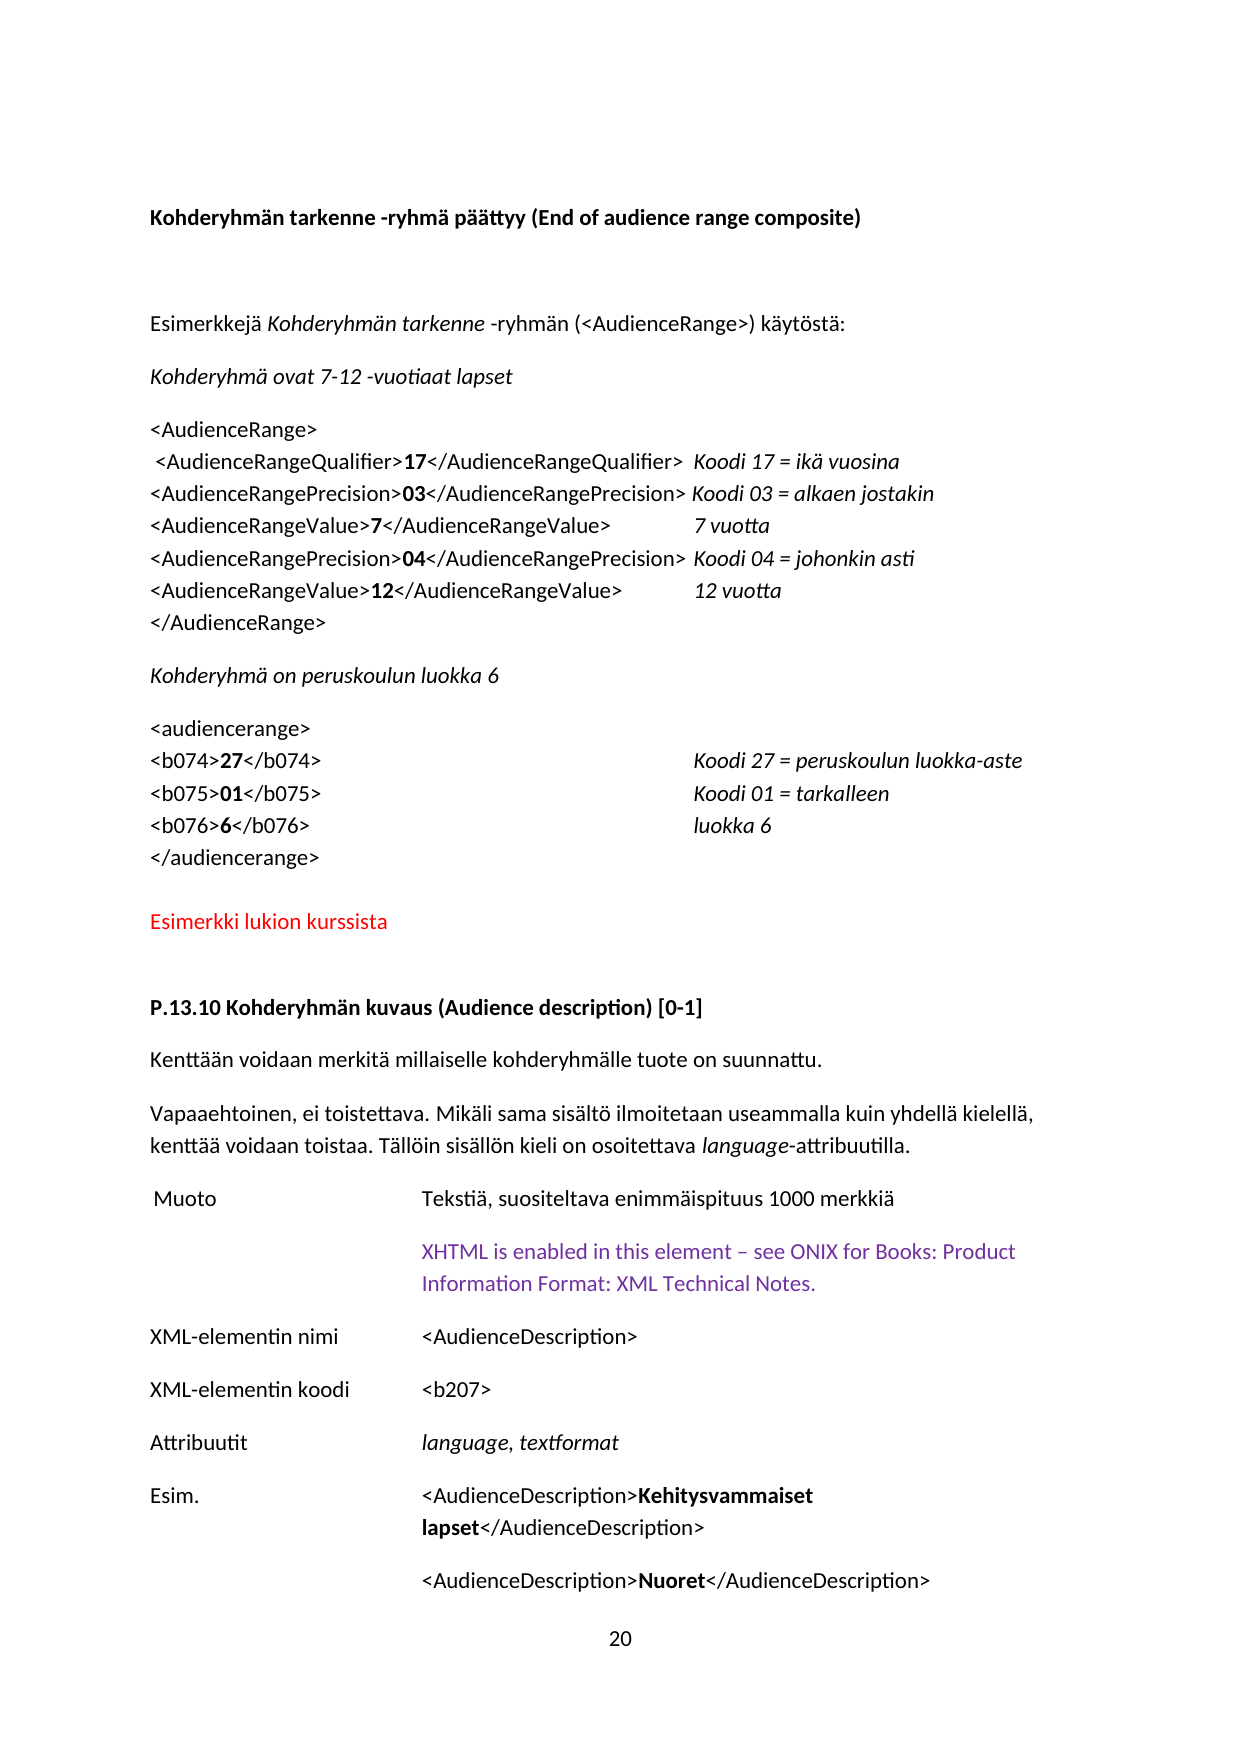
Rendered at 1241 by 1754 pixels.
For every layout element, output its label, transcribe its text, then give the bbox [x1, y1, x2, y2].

text Esimerkki lukion kurssista [150, 907, 1090, 935]
text Muoto Tekstiä, suositeltava enimmäispituus 1000 merkkiä [153, 1184, 1090, 1212]
text XML-elementin nimi <AudienceDescription> [150, 1322, 1090, 1350]
text <AudienceRange> <AudienceRangeQualifier>17</AudienceRangeQualifier> Koodi 17 = ikä vuosina <AudienceRangePrecision>03</AudienceRangePrecision> Koodi 03 = alkaen jostakin <AudienceRangeValue>7</AudienceRangeValue> 7 vuotta <AudienceRangePrecision>04</AudienceRangePrecision> Koodi 04 = johonkin asti <AudienceRangeValue>12</AudienceRangeValue> 12 vuotta </AudienceRange> [150, 415, 1090, 636]
text Kohderyhmän tarkenne -ryhmä päättyy (End of audience range composite) [150, 203, 1090, 231]
text Vapaaehtoinen, ei toistettava. Mikäli sama sisältö ilmoitetaan useammalla kuin yhdellä kielellä, kenttää voidaan toistaa. Tällöin sisällön kieli on osoitettava language-attribuutilla. [150, 1099, 1090, 1159]
text XHTML is enabled in this element – see ONIX for Books: Product Information Format: XML Technical Notes. [422, 1237, 1090, 1297]
text Esim. <AudienceDescription>Kehitysvammaiset lapset</AudienceDescription> [150, 1481, 1090, 1541]
text Kohderyhmä on peruskoulun luokka 6 [150, 661, 1090, 689]
text Attribuutit language, textformat [150, 1428, 1090, 1456]
text Kenttään voidaan merkitä millaiselle kohderyhmälle tuote on suunnattu. [150, 1046, 1090, 1074]
text Kohderyhmä ovat 7-12 -vuotiaat lapset [150, 362, 1090, 390]
text P.13.10 Kohderyhmän kuvaus (Audience description) [0-1] [150, 993, 1090, 1021]
text <AudienceDescription>Nuoret</AudienceDescription> [150, 1566, 1090, 1594]
text <audiencerange> <b074>27</b074> Koodi 27 = peruskoulun luokka-aste <b075>01</b075> Koodi 01 = tarkalleen <b076>6</b076> luokka 6 </audiencerange> [150, 714, 1090, 871]
text XML-elementin koodi <b207> [150, 1375, 1090, 1403]
text Esimerkkejä Kohderyhmän tarkenne -ryhmän (<AudienceRange>) käytöstä: [150, 309, 1090, 337]
